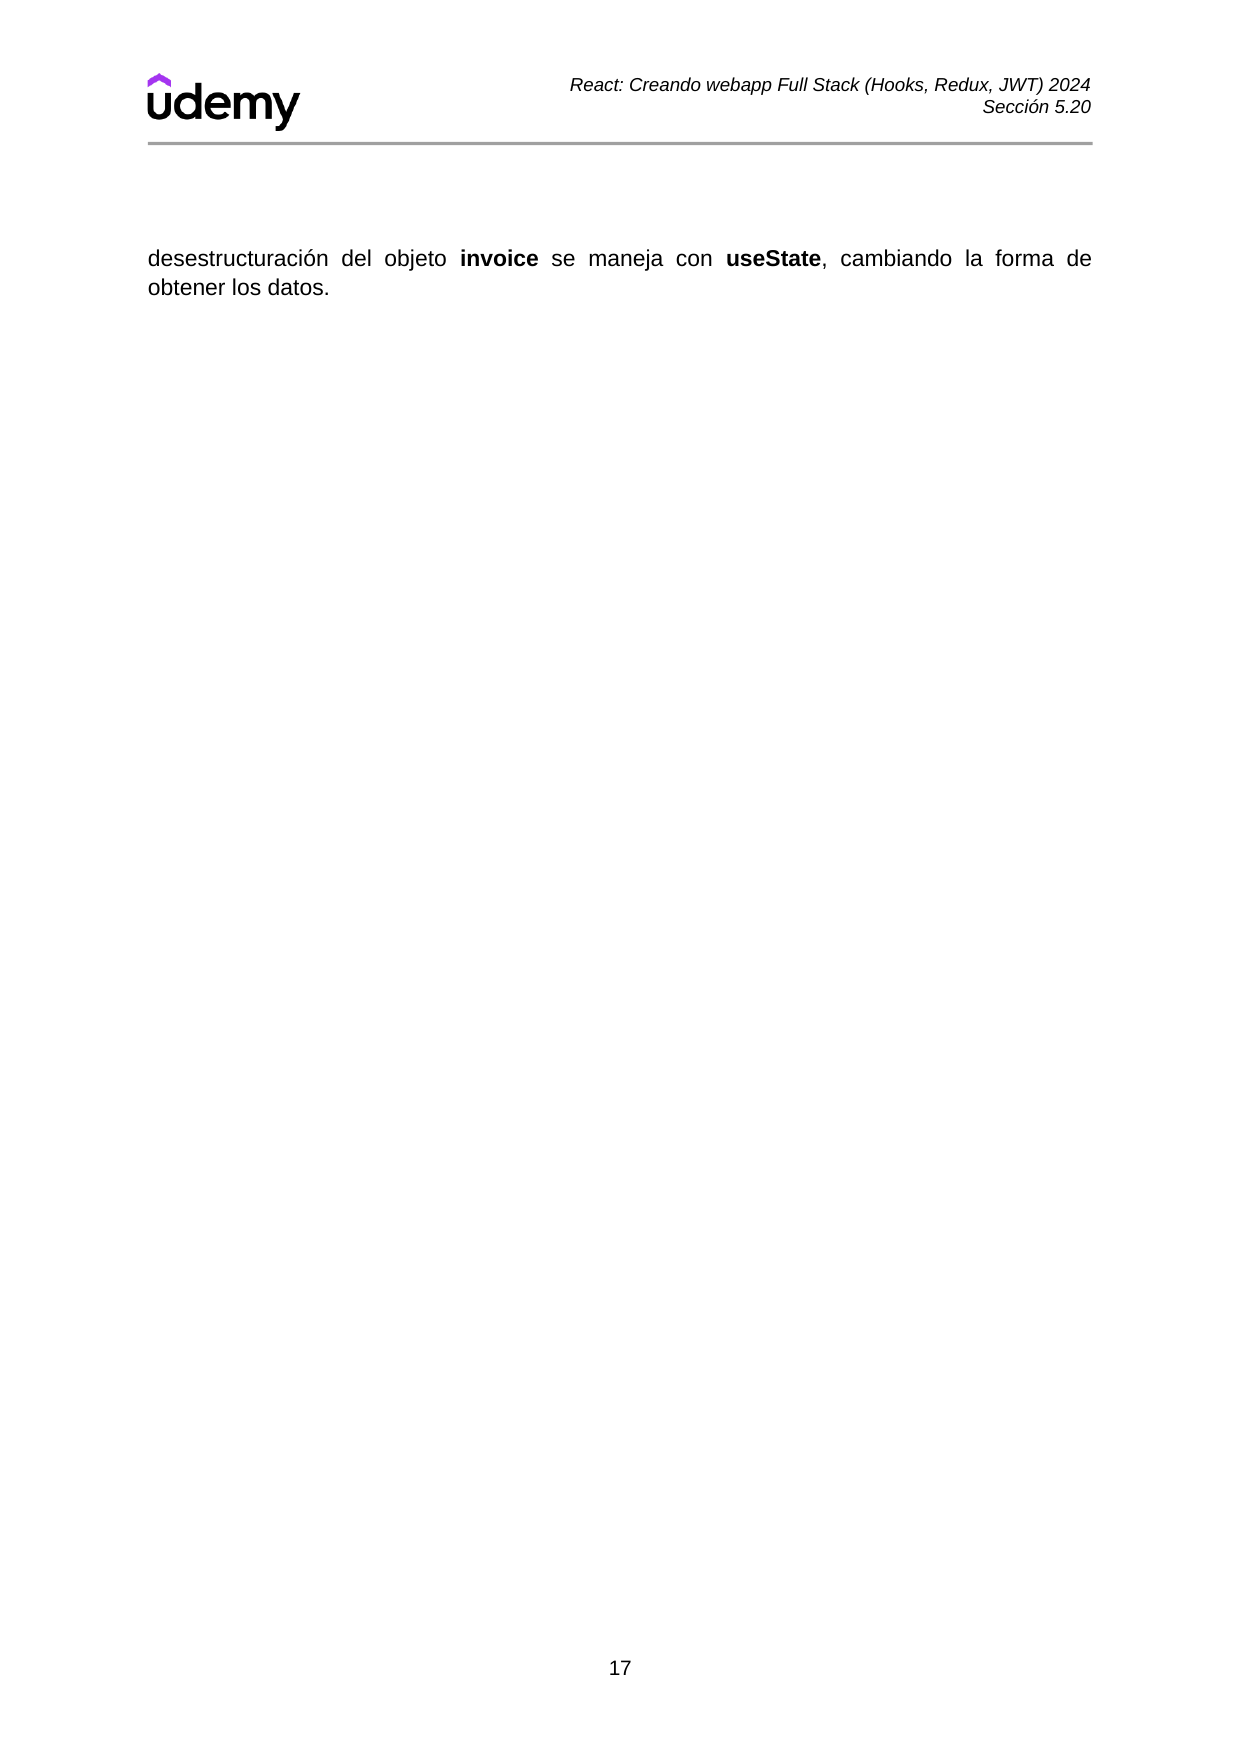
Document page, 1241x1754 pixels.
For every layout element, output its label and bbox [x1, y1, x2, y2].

text [148, 245, 1092, 300]
picture [147, 73, 301, 131]
